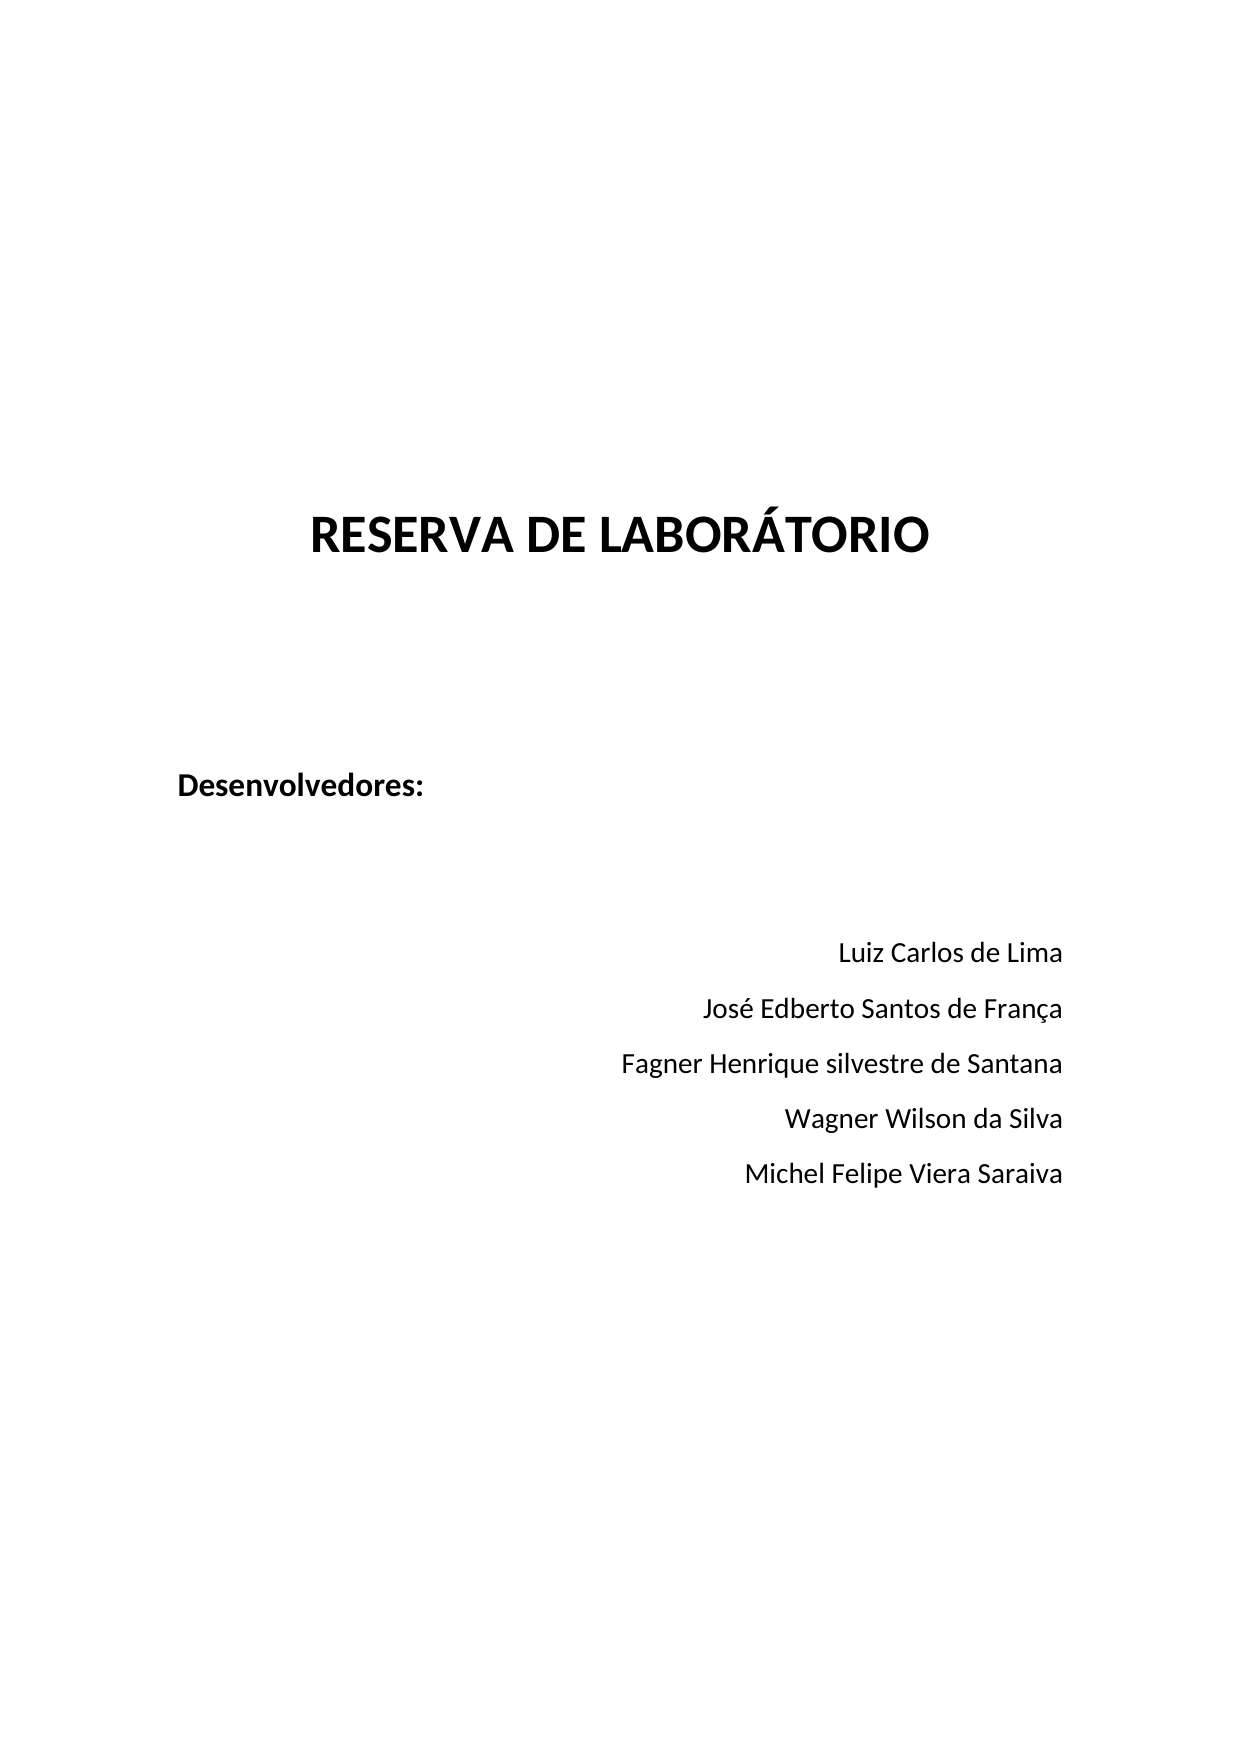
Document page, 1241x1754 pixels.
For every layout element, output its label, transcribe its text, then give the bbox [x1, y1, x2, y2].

text Fagner Henrique silvestre de Santana [177, 1045, 1063, 1080]
text Desenvolvedores: [177, 764, 1063, 804]
text José Edberto Santos de França [177, 990, 1063, 1025]
text Luiz Carlos de Lima [177, 934, 1063, 970]
text Wagner Wilson da Silva [177, 1100, 1063, 1136]
text Michel Felipe Viera Saraiva [177, 1155, 1063, 1221]
text RESERVA DE LABORÁTORIO [177, 500, 1063, 566]
